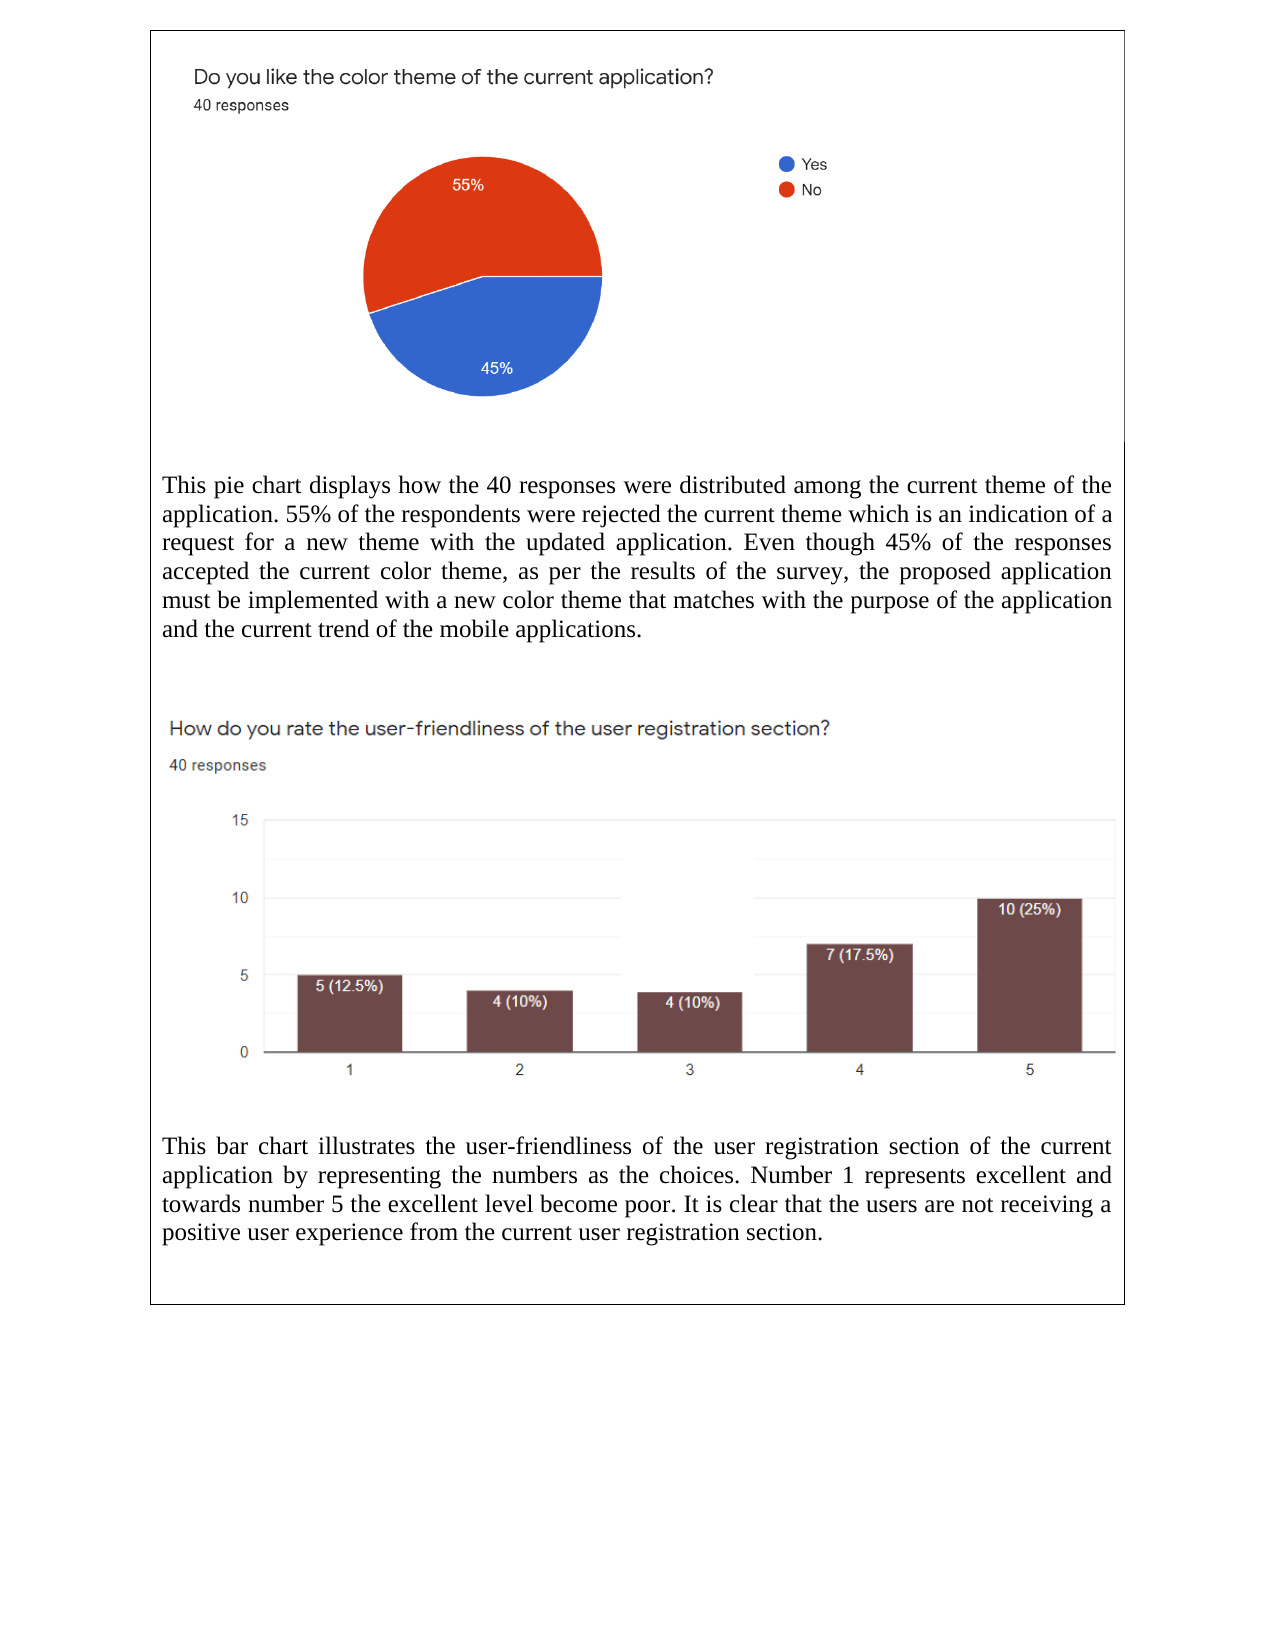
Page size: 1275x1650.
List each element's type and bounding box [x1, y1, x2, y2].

table_cell [151, 31, 1124, 1304]
picture [150, 698, 1122, 1099]
picture [161, 31, 1125, 442]
